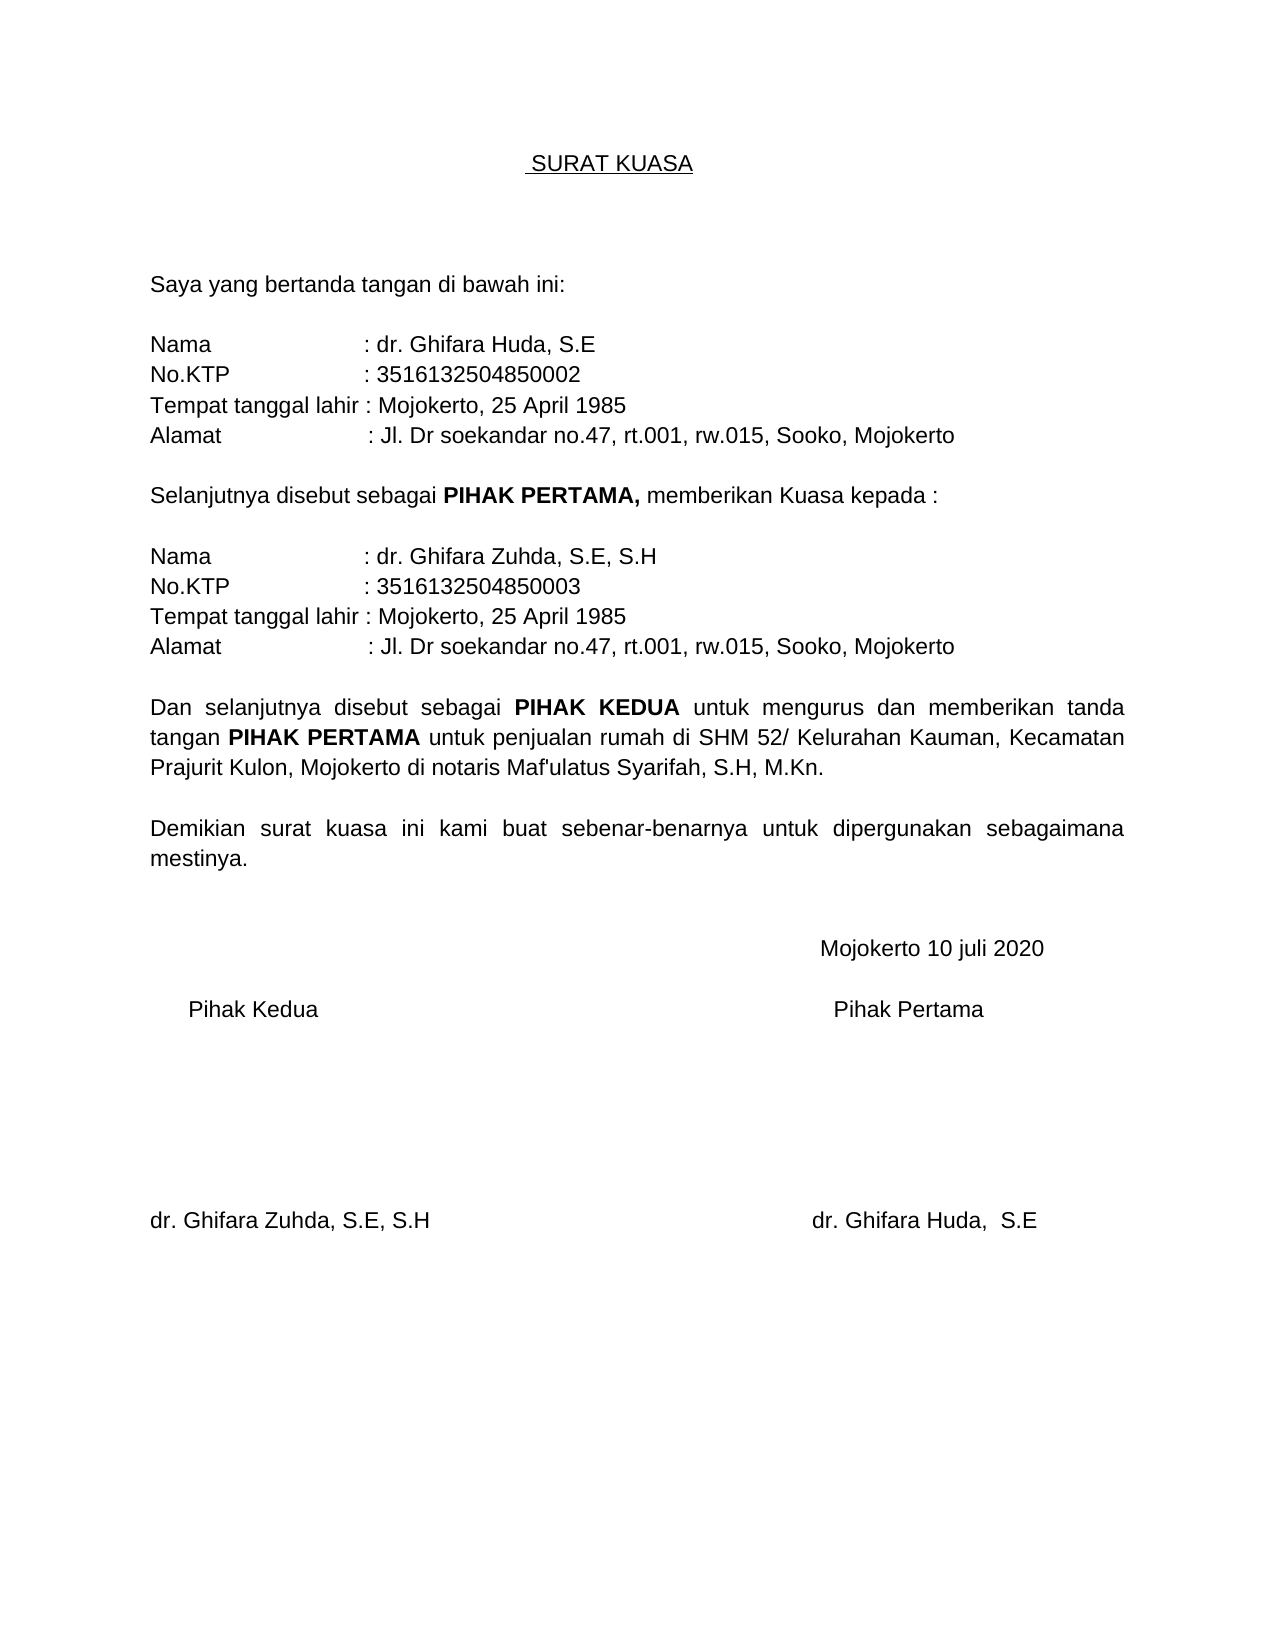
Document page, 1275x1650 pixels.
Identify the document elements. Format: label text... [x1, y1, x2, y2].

text dr. Ghifara Zuhda, S.E, S.H dr. Ghifara Huda, S.E [150, 1207, 1125, 1234]
text Alamat : Jl. Dr soekandar no.47, rt.001, rw.015, Sooko, Mojokerto [150, 633, 1125, 660]
text Tempat tanggal lahir : Mojokerto, 25 April 1985 [150, 603, 1125, 629]
text SURAT KUASA [525, 150, 1125, 176]
text No.KTP : 3516132504850003 [150, 573, 1125, 599]
text Nama : dr. Ghifara Huda, S.E [150, 331, 1125, 358]
text No.KTP : 3516132504850002 [150, 361, 1125, 388]
text Mojokerto 10 juli 2020 [750, 935, 1125, 962]
text Pihak Kedua Pihak Pertama [150, 996, 1125, 1022]
text Demikian surat kuasa ini kami buat sebenar-benarnya untuk dipergunakan sebagaimana mestinya. [150, 814, 1125, 871]
text Dan selanjutnya disebut sebagai PIHAK KEDUA untuk mengurus dan memberikan tanda tangan PIHAK PERTAMA untuk penjualan rumah di SHM 52/ Kelurahan Kauman, Kecamatan Prajurit Kulon, Mojokerto di notaris Maf'ulatus Syarifah, S.H, M.Kn. [150, 694, 1125, 781]
text Saya yang bertanda tangan di bawah ini: [150, 271, 1125, 297]
text Tempat tanggal lahir : Mojokerto, 25 April 1985 [150, 392, 1125, 418]
text Selanjutnya disebut sebagai PIHAK PERTAMA, memberikan Kuasa kepada : [150, 482, 1125, 509]
text Alamat : Jl. Dr soekandar no.47, rt.001, rw.015, Sooko, Mojokerto [150, 422, 1125, 448]
text Nama : dr. Ghifara Zuhda, S.E, S.H [150, 543, 1125, 569]
